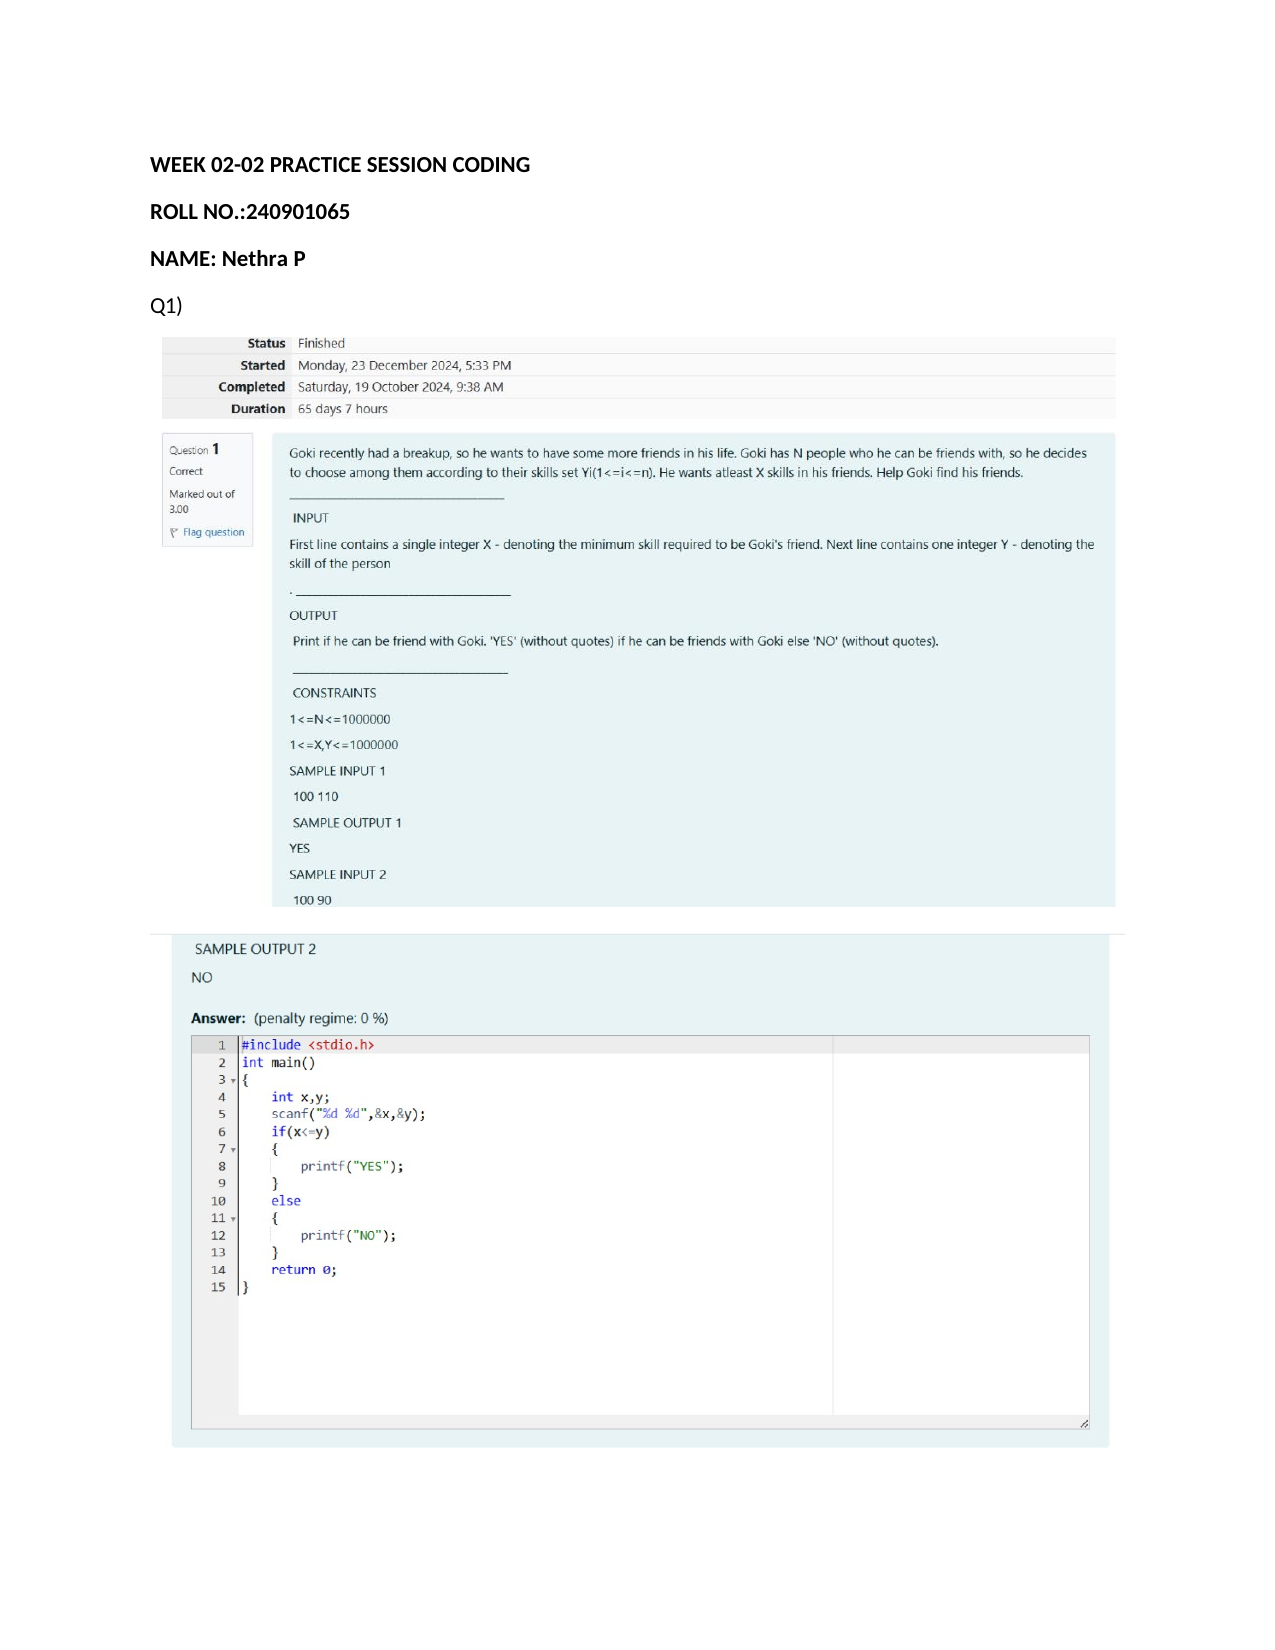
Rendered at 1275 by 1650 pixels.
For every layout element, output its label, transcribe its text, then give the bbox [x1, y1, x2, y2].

text Q1) [150, 291, 1125, 319]
picture [161, 337, 1122, 907]
picture [150, 933, 1125, 1448]
text NAME: Nethra P [150, 244, 1125, 272]
text WEEK 02-02 PRACTICE SESSION CODING ROLL NO.:240901065 [150, 150, 570, 225]
